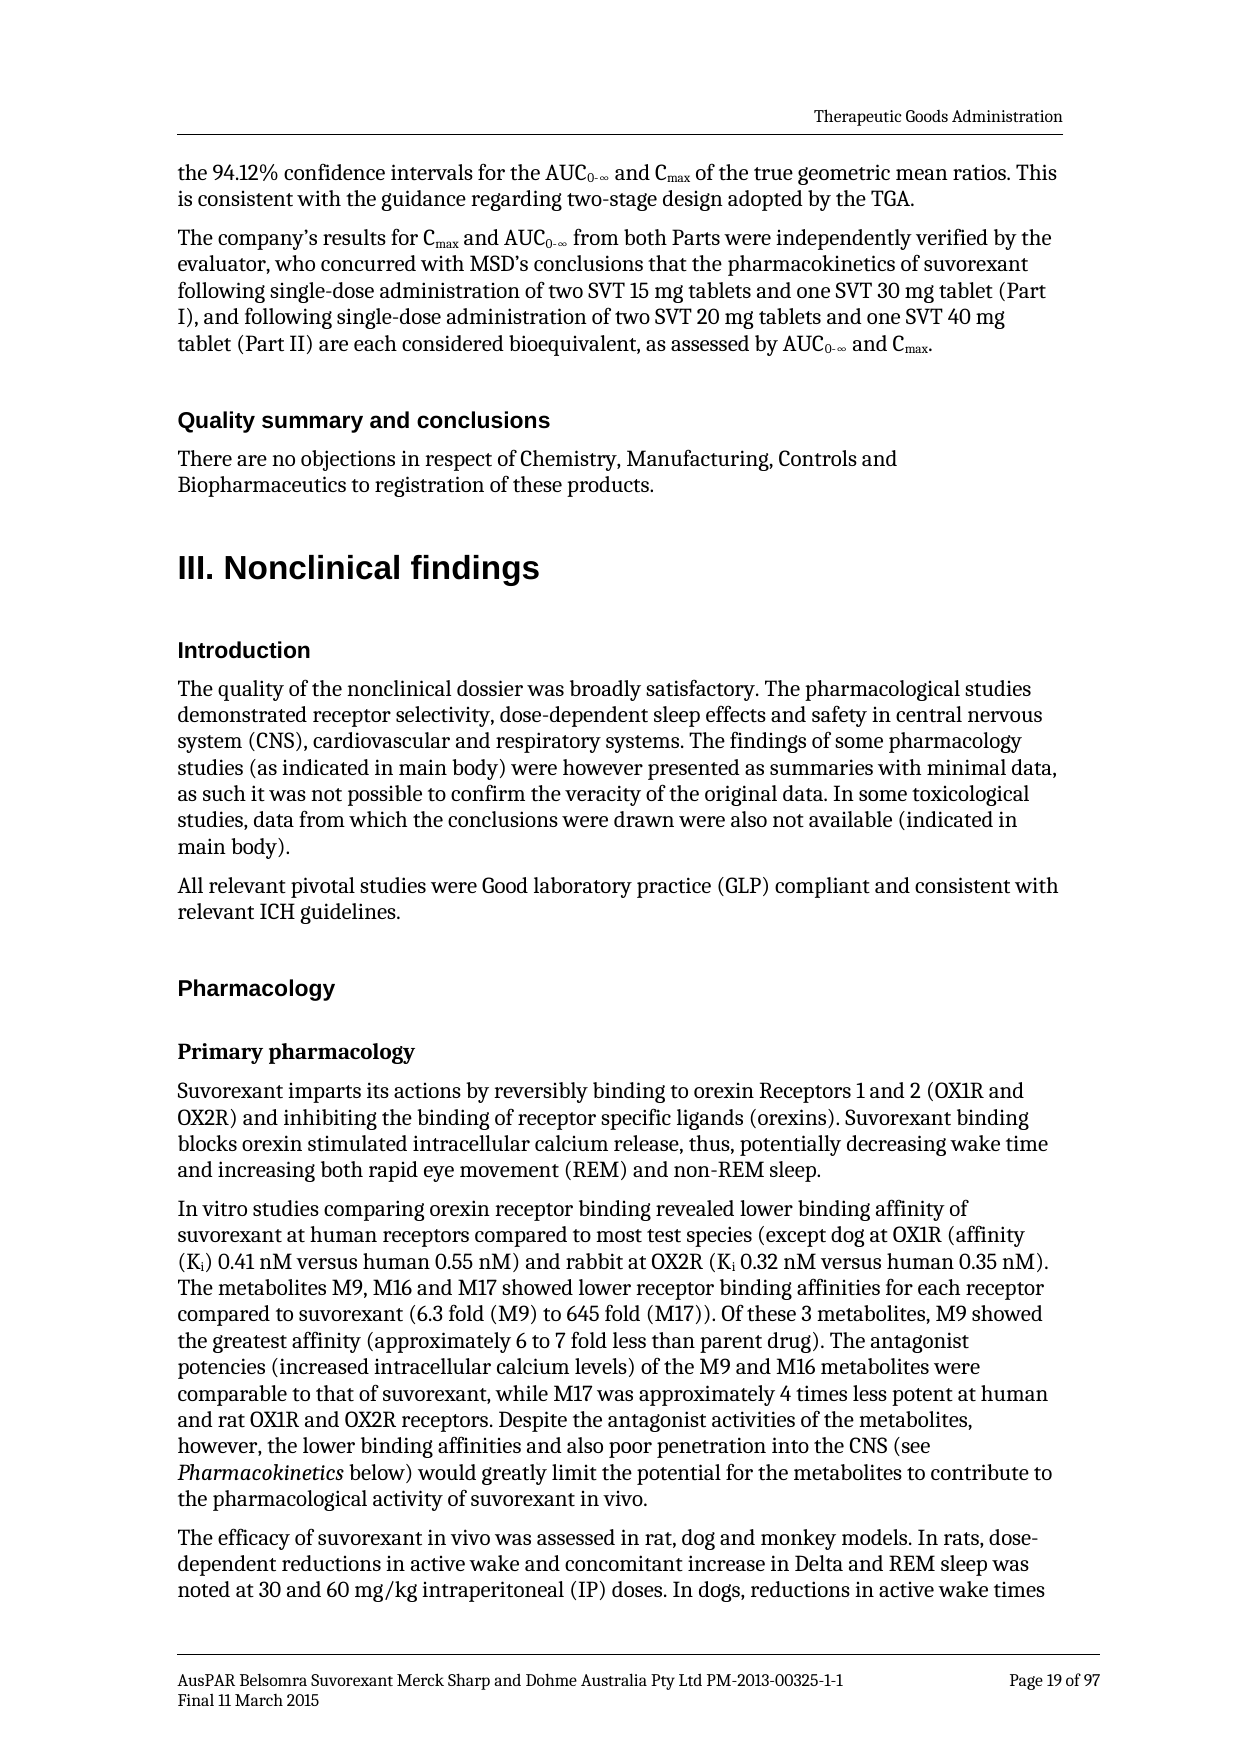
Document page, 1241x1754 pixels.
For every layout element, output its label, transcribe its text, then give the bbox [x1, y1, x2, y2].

subtitle Primary pharmacology [177, 1039, 1063, 1065]
subtitle Pharmacology [177, 975, 1063, 1002]
text There are no objections in respect of Chemistry, Manufacturing, Controls and Biopharmaceutics to registration of these products. [177, 446, 1063, 498]
subtitle Introduction [177, 637, 1063, 663]
text Suvorexant imparts its actions by reversibly binding to orexin Receptors 1 and 2 (OX1R and OX2R) and inhibiting the binding of receptor specific ligands (orexins). Suvorexant binding blocks orexin stimulated intracellular calcium release, thus, potentially decreasing wake time and increasing both rapid eye movement (REM) and non-REM sleep. [177, 1078, 1063, 1183]
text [177, 160, 1063, 212]
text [177, 1524, 1063, 1604]
text All relevant pivotal studies were Good laboratory practice (GLP) compliant and consistent with relevant ICH guidelines. [177, 872, 1063, 925]
subtitle III. Nonclinical findings [177, 548, 1063, 587]
text The quality of the nonclinical dossier was broadly satisfactory. The pharmacological studies demonstrated receptor selectivity, dose-dependent sleep effects and safety in central nervous system (CNS), cardiovascular and respiratory systems. The findings of some pharmacology studies (as indicated in main body) were however presented as summaries with minimal data, as such it was not possible to confirm the veracity of the original data. In some toxicological studies, data from which the conclusions were drawn were also not available (indicated in main body). [177, 676, 1063, 860]
text The company’s results for Cmax and AUC0-∞ from both Parts were independently verified by the evaluator, who concurred with MSD’s conclusions that the pharmacokinetics of suvorexant following single-dose administration of two SVT 15 mg tablets and one SVT 30 mg tablet (Part I), and following single-dose administration of two SVT 20 mg tablets and one SVT 40 mg tablet (Part II) are each considered bioequivalent, as assessed by AUC0-∞ and Cmax. [177, 225, 1063, 357]
subtitle Quality summary and conclusions [177, 407, 1063, 433]
text In vitro studies comparing orexin receptor binding revealed lower binding affinity of suvorexant at human receptors compared to most test species (except dog at OX1R (affinity (Ki) 0.41 nM versus human 0.55 nM) and rabbit at OX2R (Ki 0.32 nM versus human 0.35 nM). The metabolites M9, M16 and M17 showed lower receptor binding affinities for each receptor compared to suvorexant (6.3 fold (M9) to 645 fold (M17)). Of these 3 metabolites, M9 showed the greatest affinity (approximately 6 to 7 fold less than parent drug). The antagonist potencies (increased intracellular calcium levels) of the M9 and M16 metabolites were comparable to that of suvorexant, while M17 was approximately 4 times less potent at human and rat OX1R and OX2R receptors. Despite the antagonist activities of the metabolites, however, the lower binding affinities and also poor penetration into the CNS (see Pharmacokinetics below) would greatly limit the potential for the metabolites to contribute to the pharmacological activity of suvorexant in vivo. [177, 1196, 1063, 1512]
